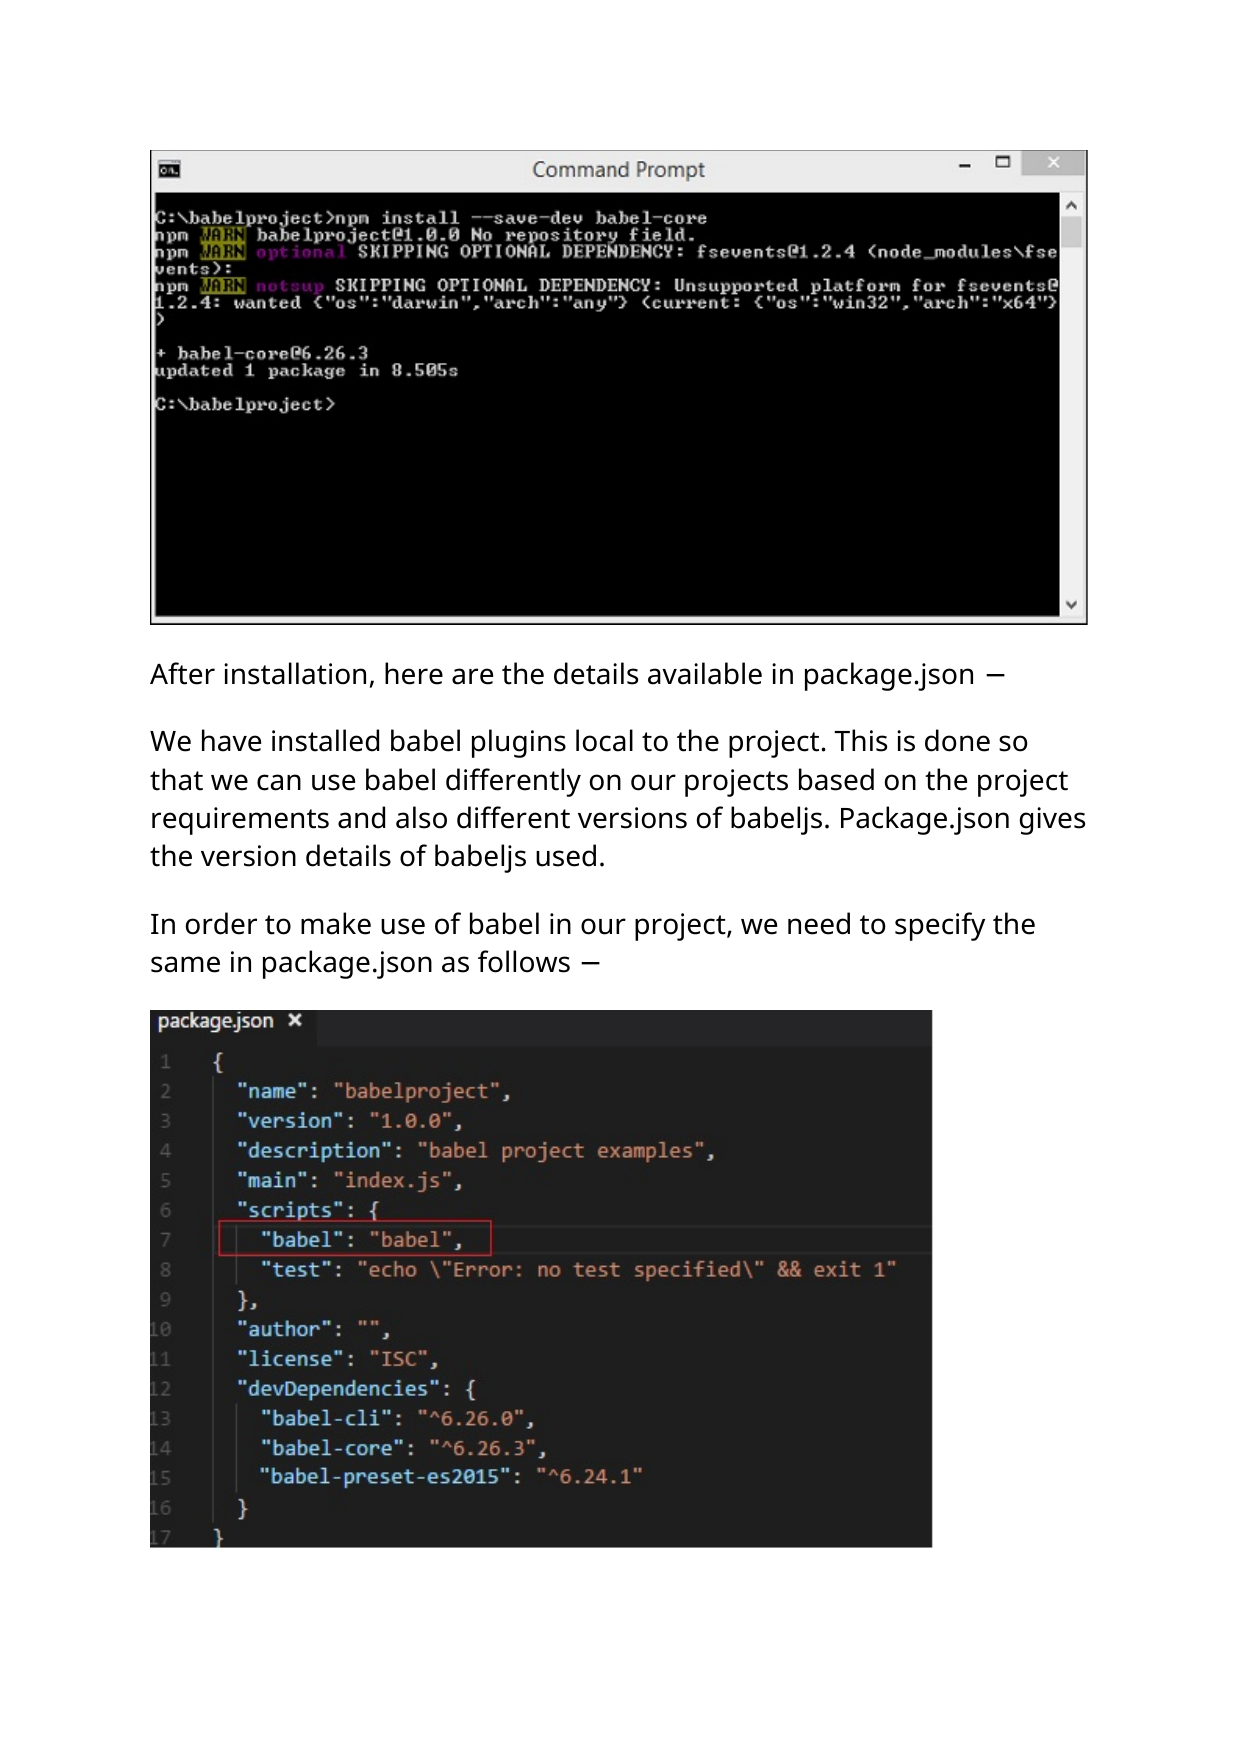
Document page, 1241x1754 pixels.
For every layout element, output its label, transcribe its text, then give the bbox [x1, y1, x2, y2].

text We have installed babel plugins local to the project. This is done so that we can use babel differently on our projects based on the project requirements and also different versions of babeljs. Package.json gives the version details of babeljs used. [150, 722, 1090, 875]
picture [150, 1010, 934, 1551]
text In order to make use of babel in our project, we need to specify the same in package.json as follows − [150, 904, 1090, 981]
text After installation, here are the details available in package.json − [150, 654, 1090, 692]
picture [150, 150, 1088, 625]
